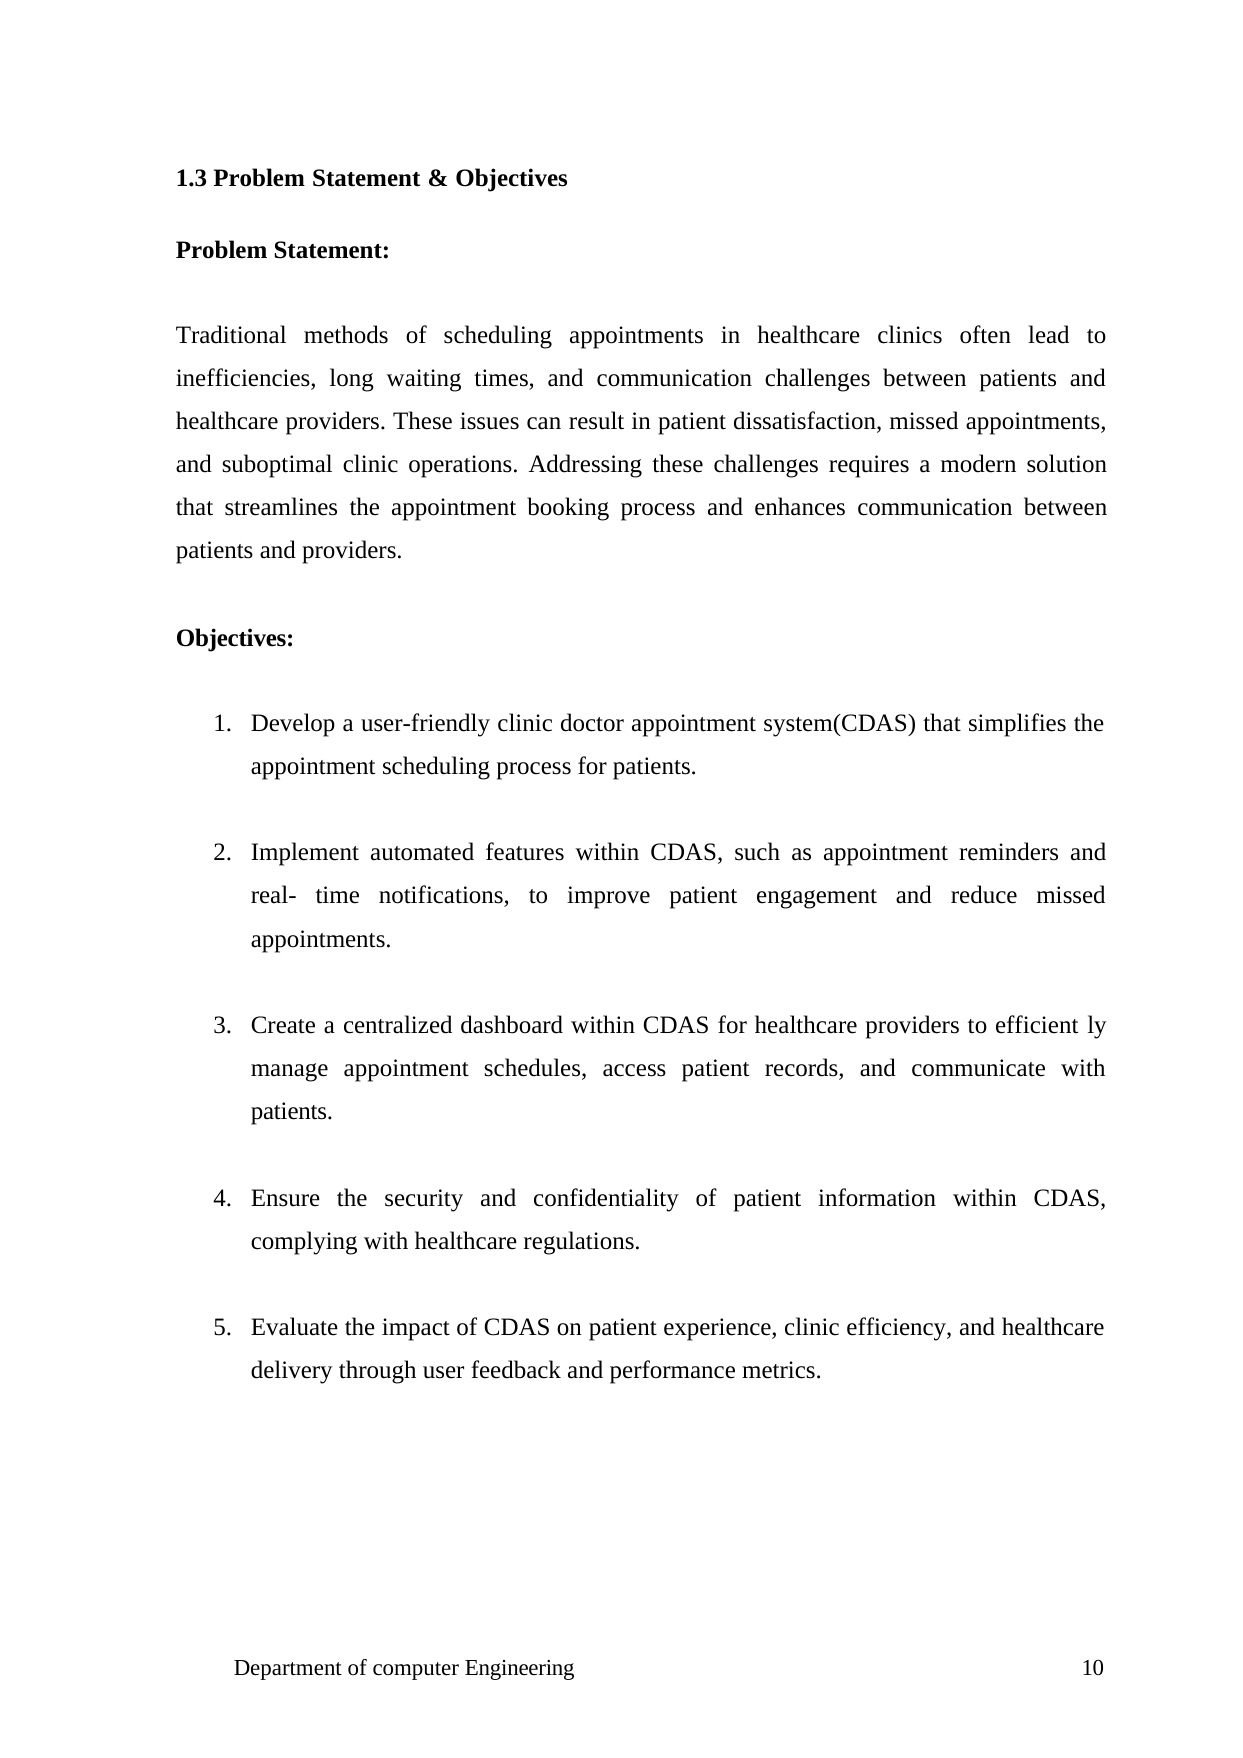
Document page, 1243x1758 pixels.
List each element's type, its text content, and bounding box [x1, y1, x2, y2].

subtitle Problem Statement & Objectives Problem Statement: [176, 163, 567, 264]
list Implement automated features within CDAS, such as appointment reminders and real- time notifications, to improve patient engagement and reduce missed appointments. [213, 837, 1107, 952]
list Develop a user-friendly clinic doctor appointment system(CDAS) that simplifies the appointment scheduling process for patients. [213, 708, 1105, 780]
text Traditional methods of scheduling appointments in healthcare clinics often lead to inefficiencies, long waiting times, and communication challenges between patients and healthcare providers. These issues can result in patient dissatisfaction, missed appointments, and suboptimal clinic operations. Addressing these challenges requires a modern solution that streamlines the appointment booking process and enhances communication between patients and providers. [176, 320, 1107, 564]
list Ensure the security and confidentiality of patient information within CDAS, complying with healthcare regulations. [213, 1183, 1107, 1254]
subtitle Objectives: [176, 623, 1172, 652]
list Evaluate the impact of CDAS on patient experience, clinic efficiency, and healthcare delivery through user feedback and performance metrics. [213, 1312, 1105, 1384]
list Create a centralized dashboard within CDAS for healthcare providers to efficient ly manage appointment schedules, access patient records, and communicate with patients. [213, 1010, 1106, 1125]
